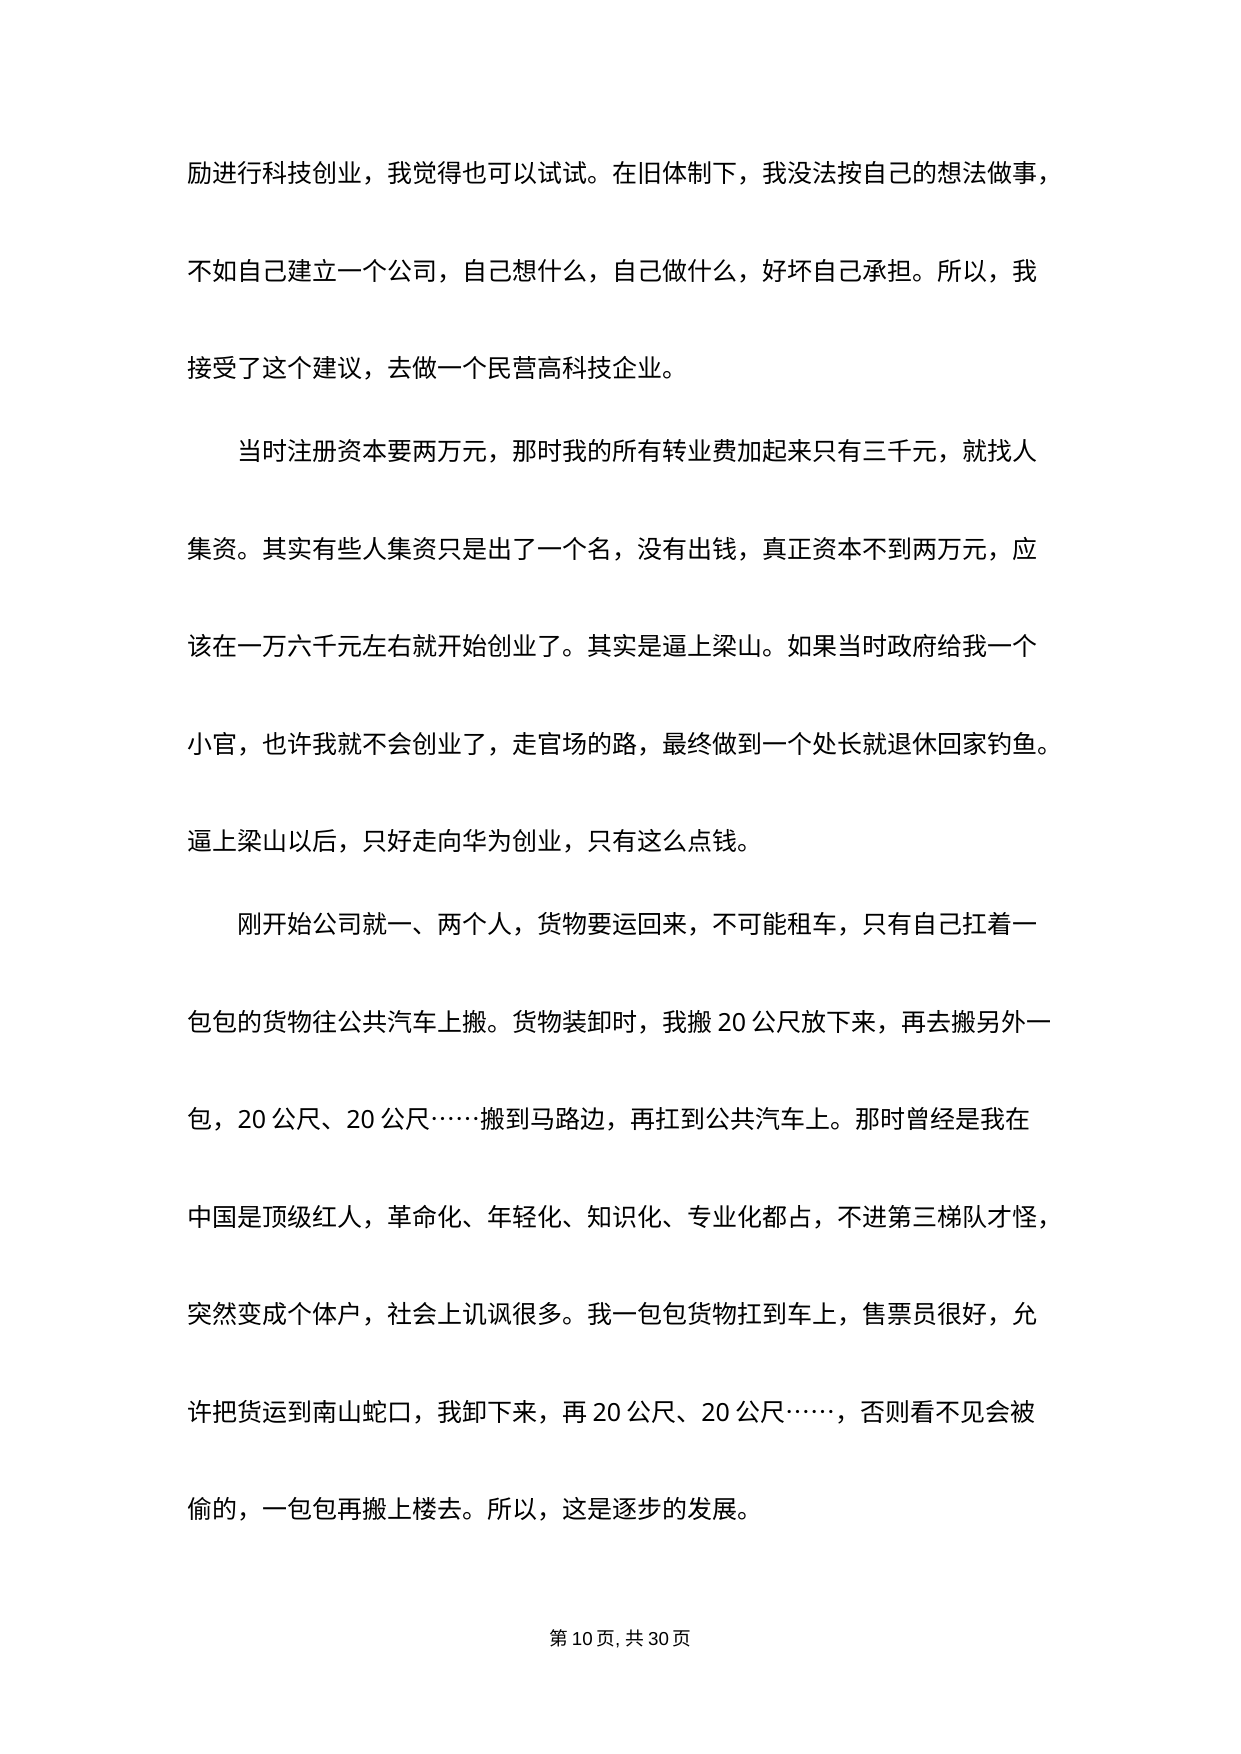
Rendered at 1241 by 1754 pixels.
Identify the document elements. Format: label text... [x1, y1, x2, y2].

text 刚开始公司就一、两个人，货物要运回来，不可能租车，只有自己扛着一包包的货物往公共汽车上搬。货物装卸时，我搬20公尺放下来，再去搬另外一包，20公尺、20公尺……搬到马路边，再扛到公共汽车上。那时曾经是我在中国是顶级红人，革命化、年轻化、知识化、专业化都占，不进第三梯队才怪，突然变成个体户，社会上讥讽很多。我一包包货物扛到车上，售票员很好，允许把货运到南山蛇口，我卸下来，再20公尺、20公尺……，否则看不见会被偷的，一包包再搬上楼去。所以，这是逐步的发展。 [187, 890, 1053, 1540]
text 当时注册资本要两万元，那时我的所有转业费加起来只有三千元，就找人集资。其实有些人集资只是出了一个名，没有出钱，真正资本不到两万元，应该在一万六千元左右就开始创业了。其实是逼上梁山。如果当时政府给我一个小官，也许我就不会创业了，走官场的路，最终做到一个处长就退休回家钓鱼。逼上梁山以后，只好走向华为创业，只有这么点钱。 [187, 417, 1053, 872]
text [187, 139, 1053, 399]
